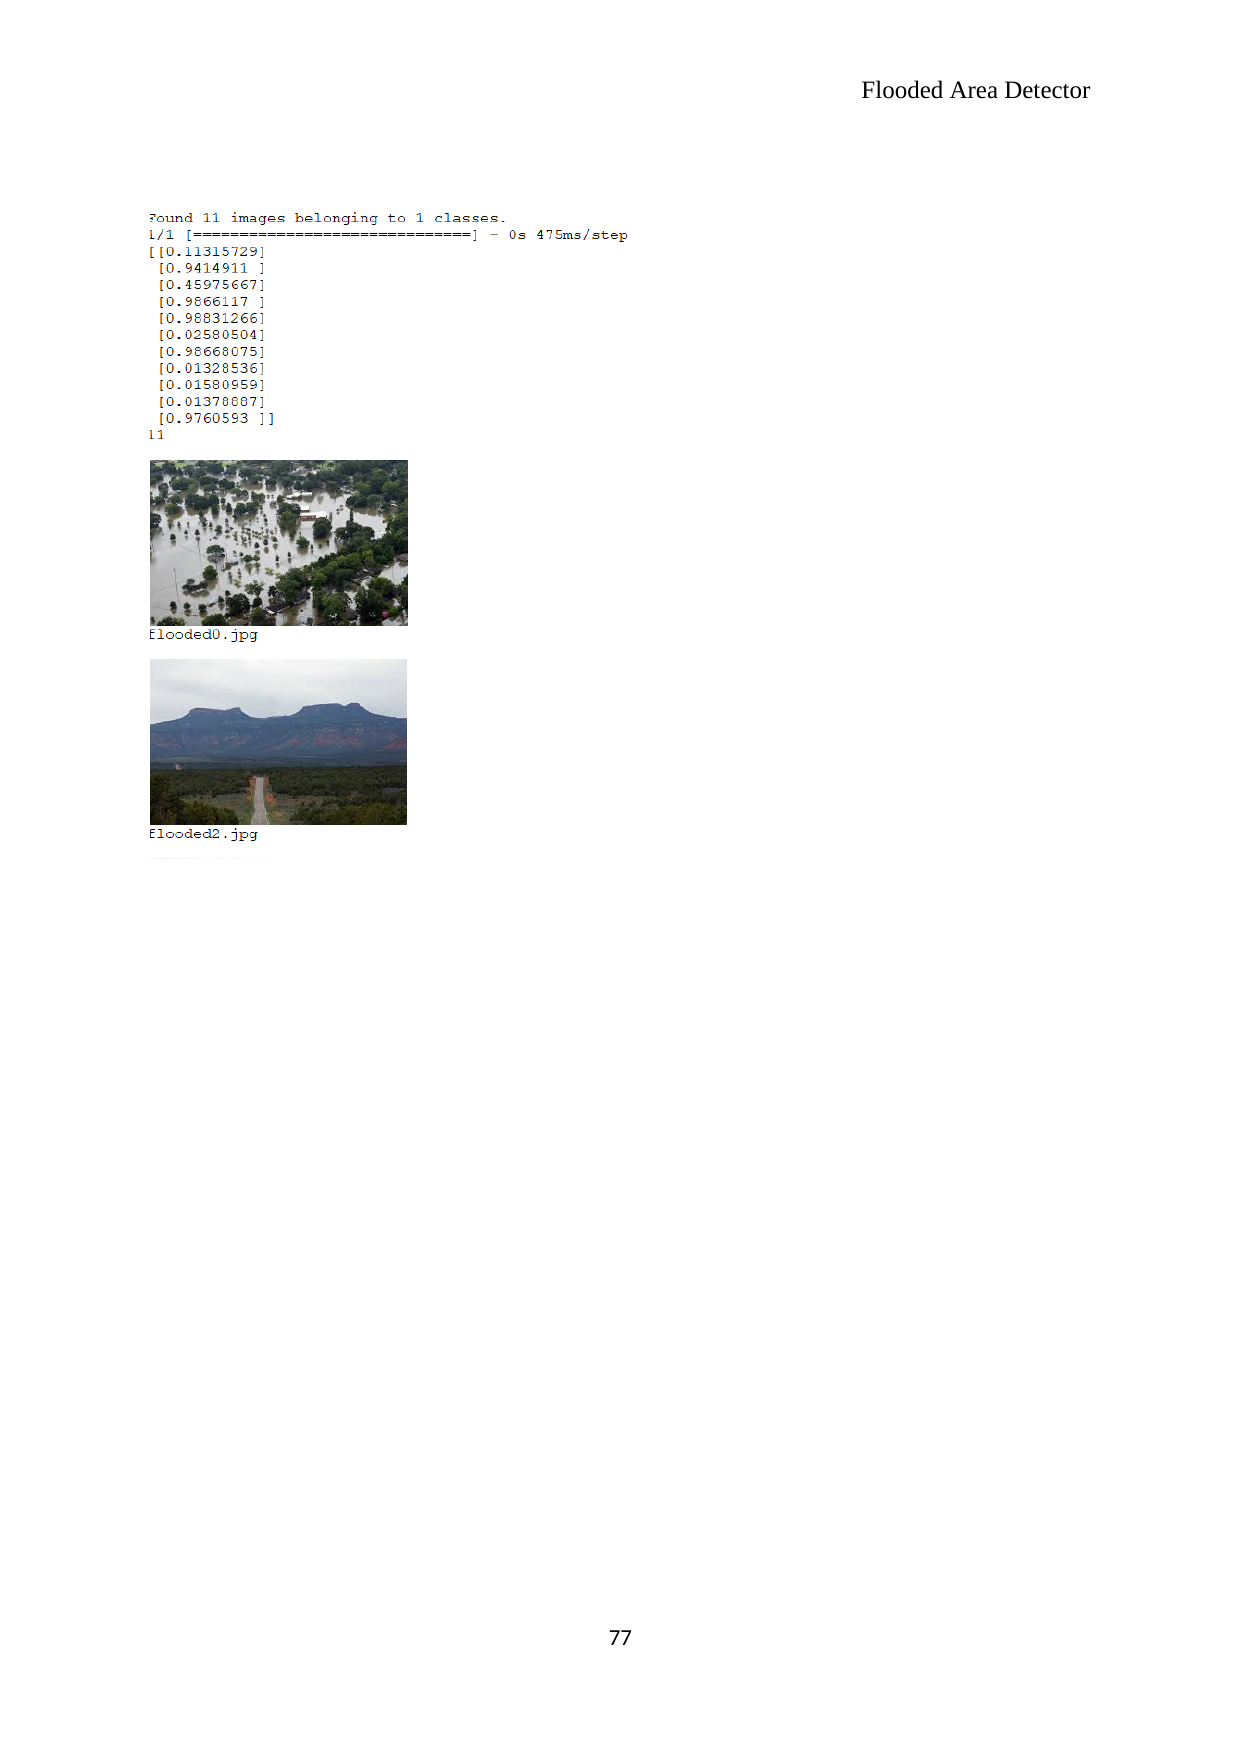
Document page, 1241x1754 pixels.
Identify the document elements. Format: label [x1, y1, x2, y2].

picture [150, 209, 1226, 859]
